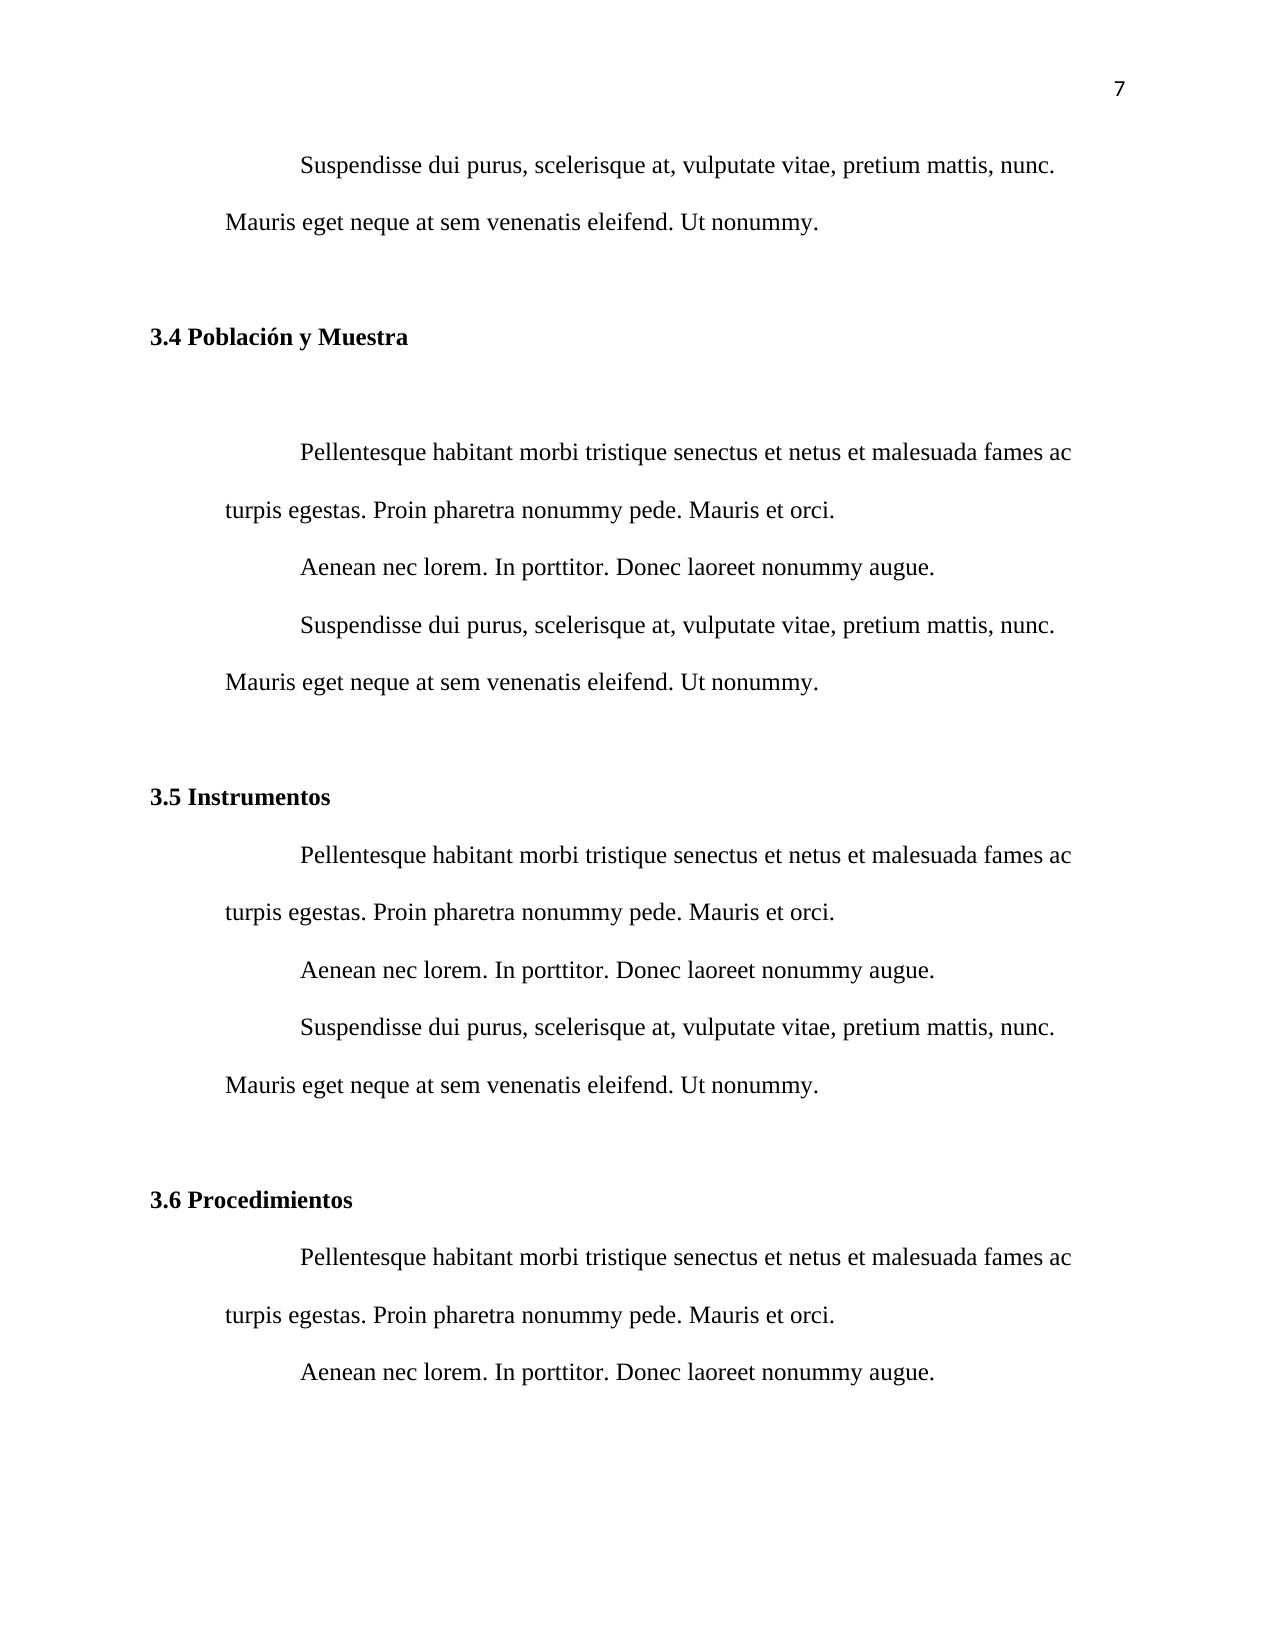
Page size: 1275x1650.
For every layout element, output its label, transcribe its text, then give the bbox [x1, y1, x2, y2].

text Aenean nec lorem. In porttitor. Donec laoreet nonummy augue. [225, 552, 1125, 581]
text Aenean nec lorem. In porttitor. Donec laoreet nonummy augue. [225, 1357, 1125, 1386]
text Suspendisse dui purus, scelerisque at, vulputate vitae, pretium mattis, nunc. Mauris eget neque at sem venenatis eleifend. Ut nonummy. [225, 1012, 1125, 1099]
text Suspendisse dui purus, scelerisque at, vulputate vitae, pretium mattis, nunc. Mauris eget neque at sem venenatis eleifend. Ut nonummy. [225, 150, 1125, 236]
text Aenean nec lorem. In porttitor. Donec laoreet nonummy augue. [225, 955, 1125, 984]
text Pellentesque habitant morbi tristique senectus et netus et malesuada fames ac turpis egestas. Proin pharetra nonummy pede. Mauris et orci. [225, 1242, 1125, 1329]
text Pellentesque habitant morbi tristique senectus et netus et malesuada fames ac turpis egestas. Proin pharetra nonummy pede. Mauris et orci. [225, 840, 1125, 926]
text Pellentesque habitant morbi tristique senectus et netus et malesuada fames ac turpis egestas. Proin pharetra nonummy pede. Mauris et orci. [225, 437, 1125, 524]
subtitle 3.5 Instrumentos [150, 782, 1125, 811]
text Suspendisse dui purus, scelerisque at, vulputate vitae, pretium mattis, nunc. Mauris eget neque at sem venenatis eleifend. Ut nonummy. [225, 610, 1125, 696]
subtitle 3.4 Población y Muestra [150, 322, 1125, 351]
subtitle 3.6 Procedimientos [150, 1185, 1125, 1214]
